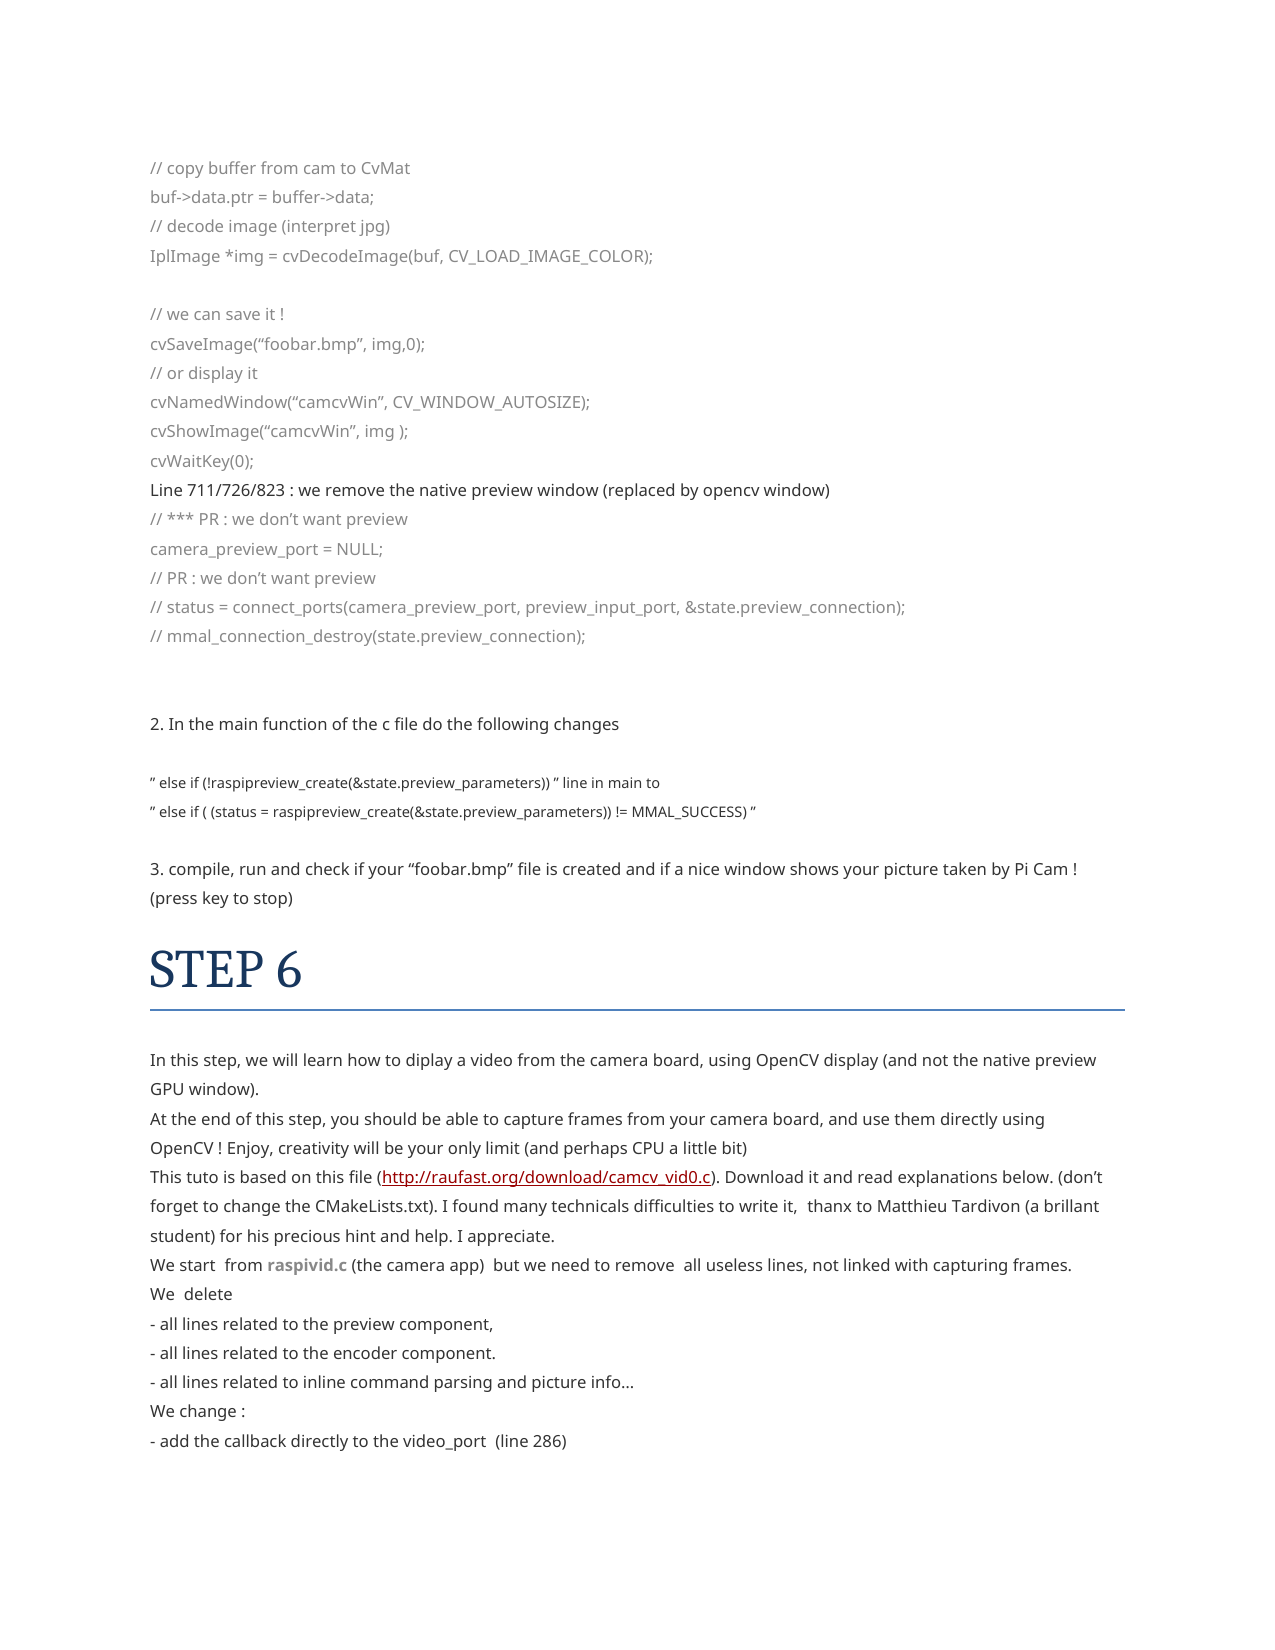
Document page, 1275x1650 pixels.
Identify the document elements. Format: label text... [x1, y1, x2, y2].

text We start from raspivid.c (the camera app) but we need to remove all useless lines, not linked with capturing frames. [150, 1247, 1125, 1276]
text Line 711/726/823 : we remove the native preview window (replaced by opencv window) // *** PR : we don’t want preview camera_preview_port = NULL; [150, 472, 1125, 560]
text In this step, we will learn how to diplay a video from the camera board, using OpenCV display (and not the native preview GPU window). At the end of this step, you should be able to capture frames from your camera board, and use them directly using OpenCV ! Enjoy, creativity will be your only limit (and perhaps CPU a little bit) [150, 1042, 1125, 1159]
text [150, 150, 1125, 208]
text This tuto is based on this file (http://raufast.org/download/camcv_vid0.c). Download it and read explanations below. (don’t forget to change the CMakeLists.txt). I found many technicals difficulties to write it, thanx to Matthieu Tardivon (a brillant student) for his precious hint and help. I appreciate. [150, 1159, 1125, 1247]
title STEP 6 [150, 938, 1125, 1009]
text ” else if (!raspipreview_create(&state.preview_parameters)) ” line in main to ” else if ( (status = raspipreview_create(&state.preview_parameters)) != MMAL_SUCCESS) ” [150, 764, 1125, 822]
text We delete - all lines related to the preview component, - all lines related to the encoder component. - all lines related to inline command parsing and picture info… [150, 1276, 1125, 1393]
text 2. In the main function of the c file do the following changes [150, 706, 1125, 735]
text // mmal_connection_destroy(state.preview_connection); [150, 618, 1125, 648]
text // decode image (interpret jpg) IplImage *img = cvDecodeImage(buf, CV_LOAD_IMAGE_COLOR); // we can save it ! cvSaveImage(“foobar.bmp”, img,0); // or display it cvNamedWindow(“camcvWin”, CV_WINDOW_AUTOSIZE); cvShowImage(“camcvWin”, img ); cvWaitKey(0); [150, 208, 1125, 472]
text // PR : we don’t want preview // status = connect_ports(camera_preview_port, preview_input_port, &state.preview_connection); [150, 560, 1125, 618]
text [150, 1393, 1125, 1452]
text 3. compile, run and check if your “foobar.bmp” file is created and if a nice window shows your picture taken by Pi Cam ! (press key to stop) [150, 851, 1125, 909]
